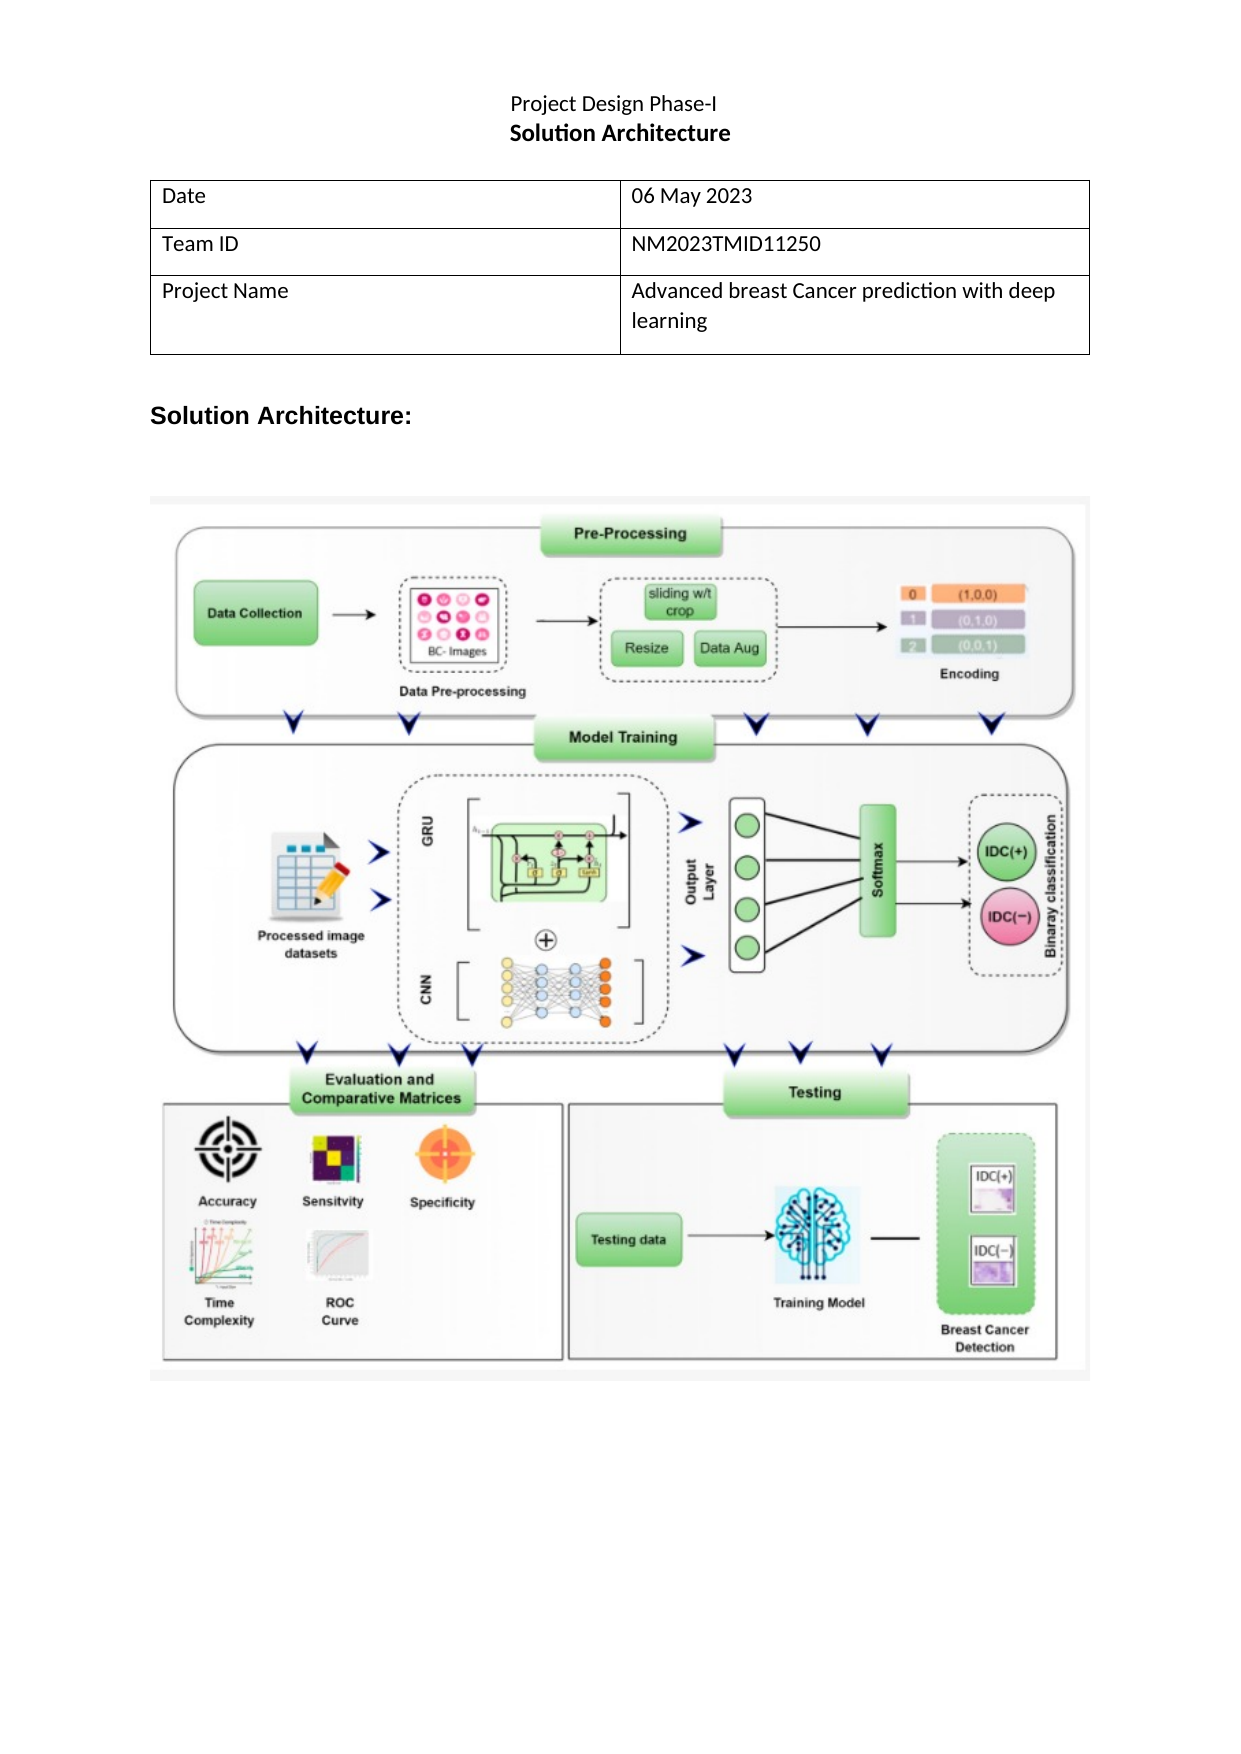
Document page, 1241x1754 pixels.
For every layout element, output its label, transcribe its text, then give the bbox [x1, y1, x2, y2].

text Solution Architecture: [150, 401, 1090, 430]
picture [150, 496, 1091, 1381]
table_cell Project Name [151, 276, 620, 353]
text Solution Architecture [150, 117, 1090, 147]
table_cell Advanced breast Cancer prediction with deep learning [621, 276, 1089, 353]
text Project Design Phase-I [150, 89, 1090, 117]
table_header 06 May 2023 [621, 181, 1089, 228]
table_cell NM2023TMID11250 [621, 229, 1089, 275]
table_header Date [151, 181, 620, 228]
table_cell Team ID [151, 229, 620, 275]
